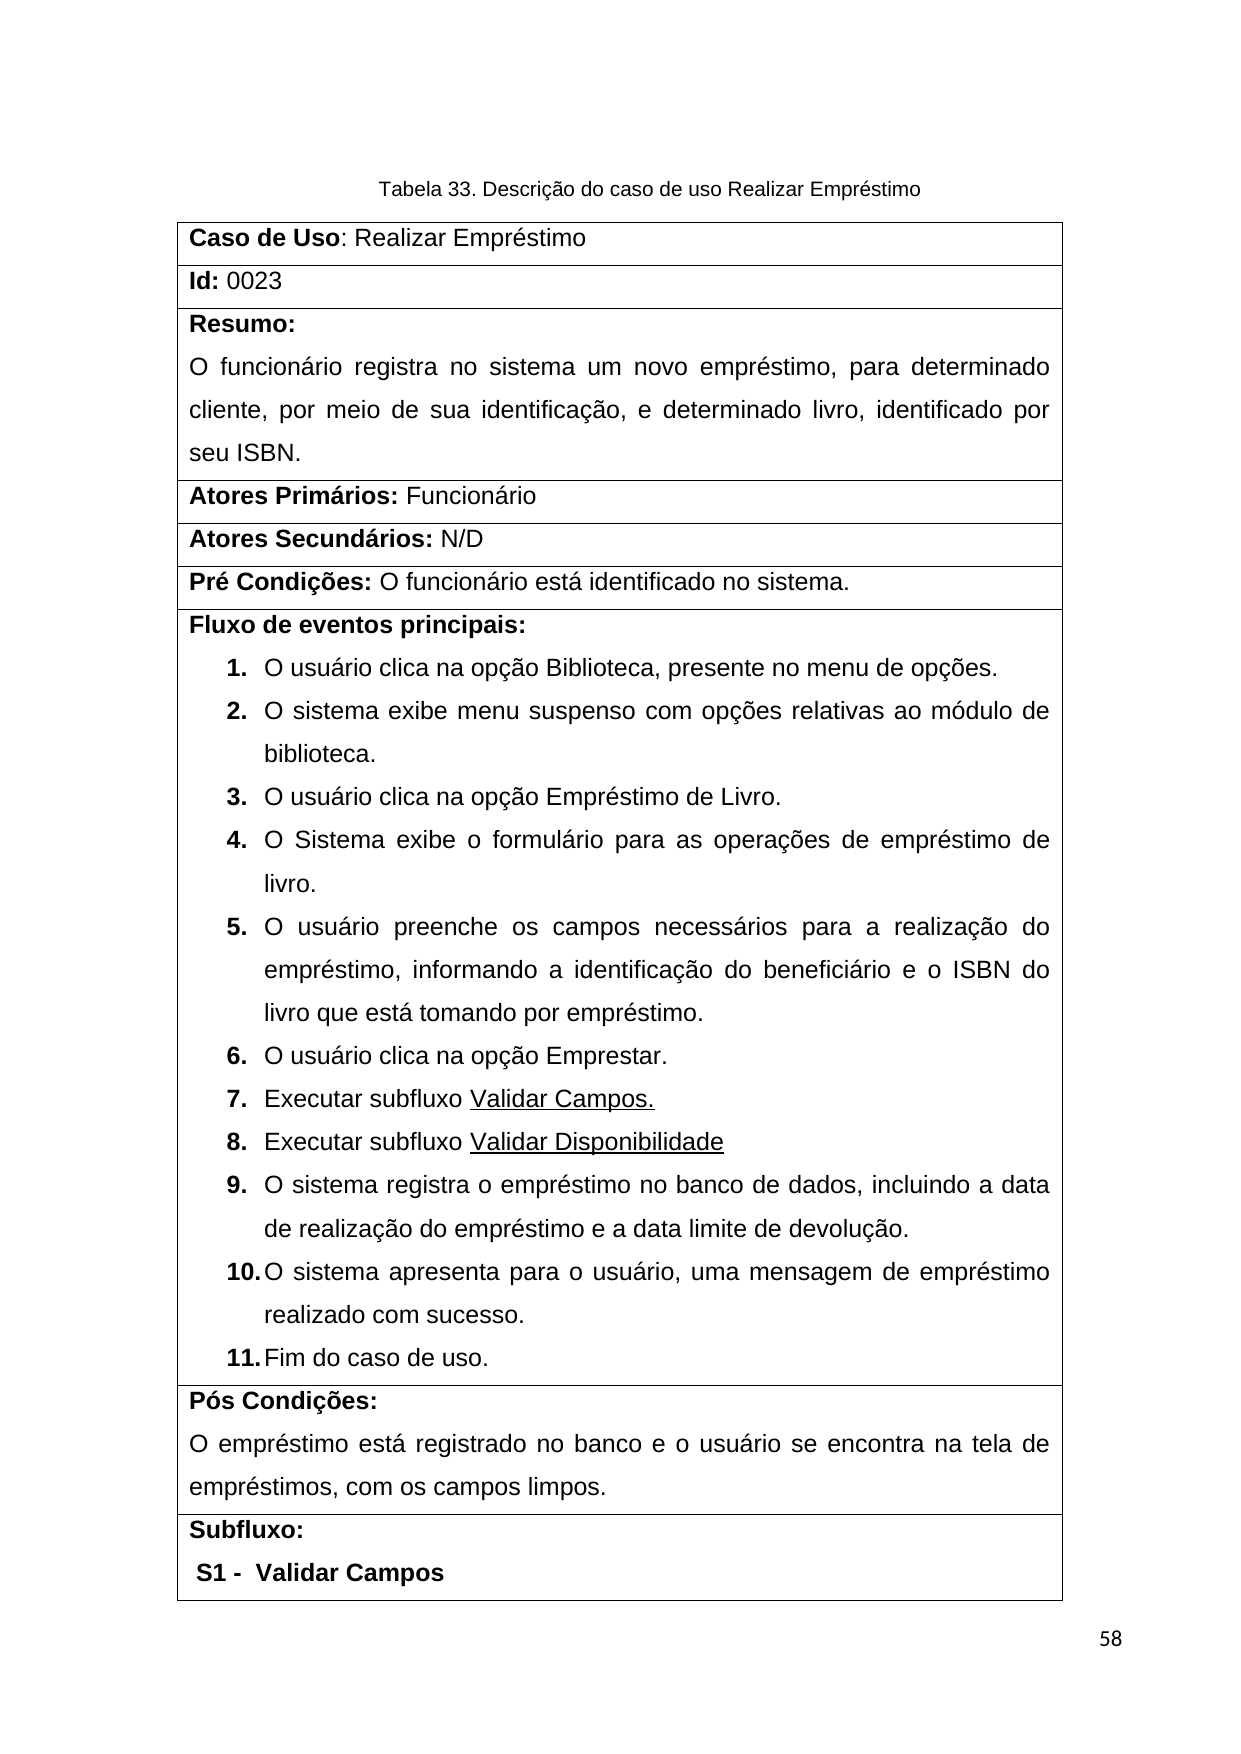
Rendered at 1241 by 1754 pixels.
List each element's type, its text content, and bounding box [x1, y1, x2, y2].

table_cell Id: 0023 [178, 266, 1062, 308]
table_cell Atores Secundários: N/D [178, 524, 1062, 566]
table_cell Pós Condições: O empréstimo está registrado no banco e o usuário se encontra na tela de empréstimos, com os campos limpos. [178, 1386, 1062, 1514]
table_header Caso de Uso: Realizar Empréstimo [178, 223, 1062, 265]
table_cell Pré Condições: O funcionário está identificado no sistema. [178, 567, 1062, 609]
table_cell Fluxo de eventos principais: O usuário clica na opção Biblioteca, presente no menu de opções. O sistema exibe menu suspenso com opções relativas ao módulo de biblioteca. O usuário clica na opção Empréstimo de Livro. O Sistema exibe o formulário para as operações de empréstimo de livro. O usuário preenche os campos necessários para a realização do empréstimo, informando a identificação do beneficiário e o ISBN do livro que está tomando por empréstimo. O usuário clica na opção Emprestar. Executar subfluxo Validar Campos. Executar subfluxo Validar Disponibilidade O sistema registra o empréstimo no banco de dados, incluindo a data de realização do empréstimo e a data limite de devolução. O sistema apresenta para o usuário, uma mensagem de empréstimo realizado com sucesso. Fim do caso de uso. [178, 610, 1062, 1385]
table_cell Resumo: O funcionário registra no sistema um novo empréstimo, para determinado cliente, por meio de sua identificação, e determinado livro, identificado por seu ISBN. [178, 309, 1062, 480]
table_cell Atores Primários: Funcionário [178, 481, 1062, 523]
